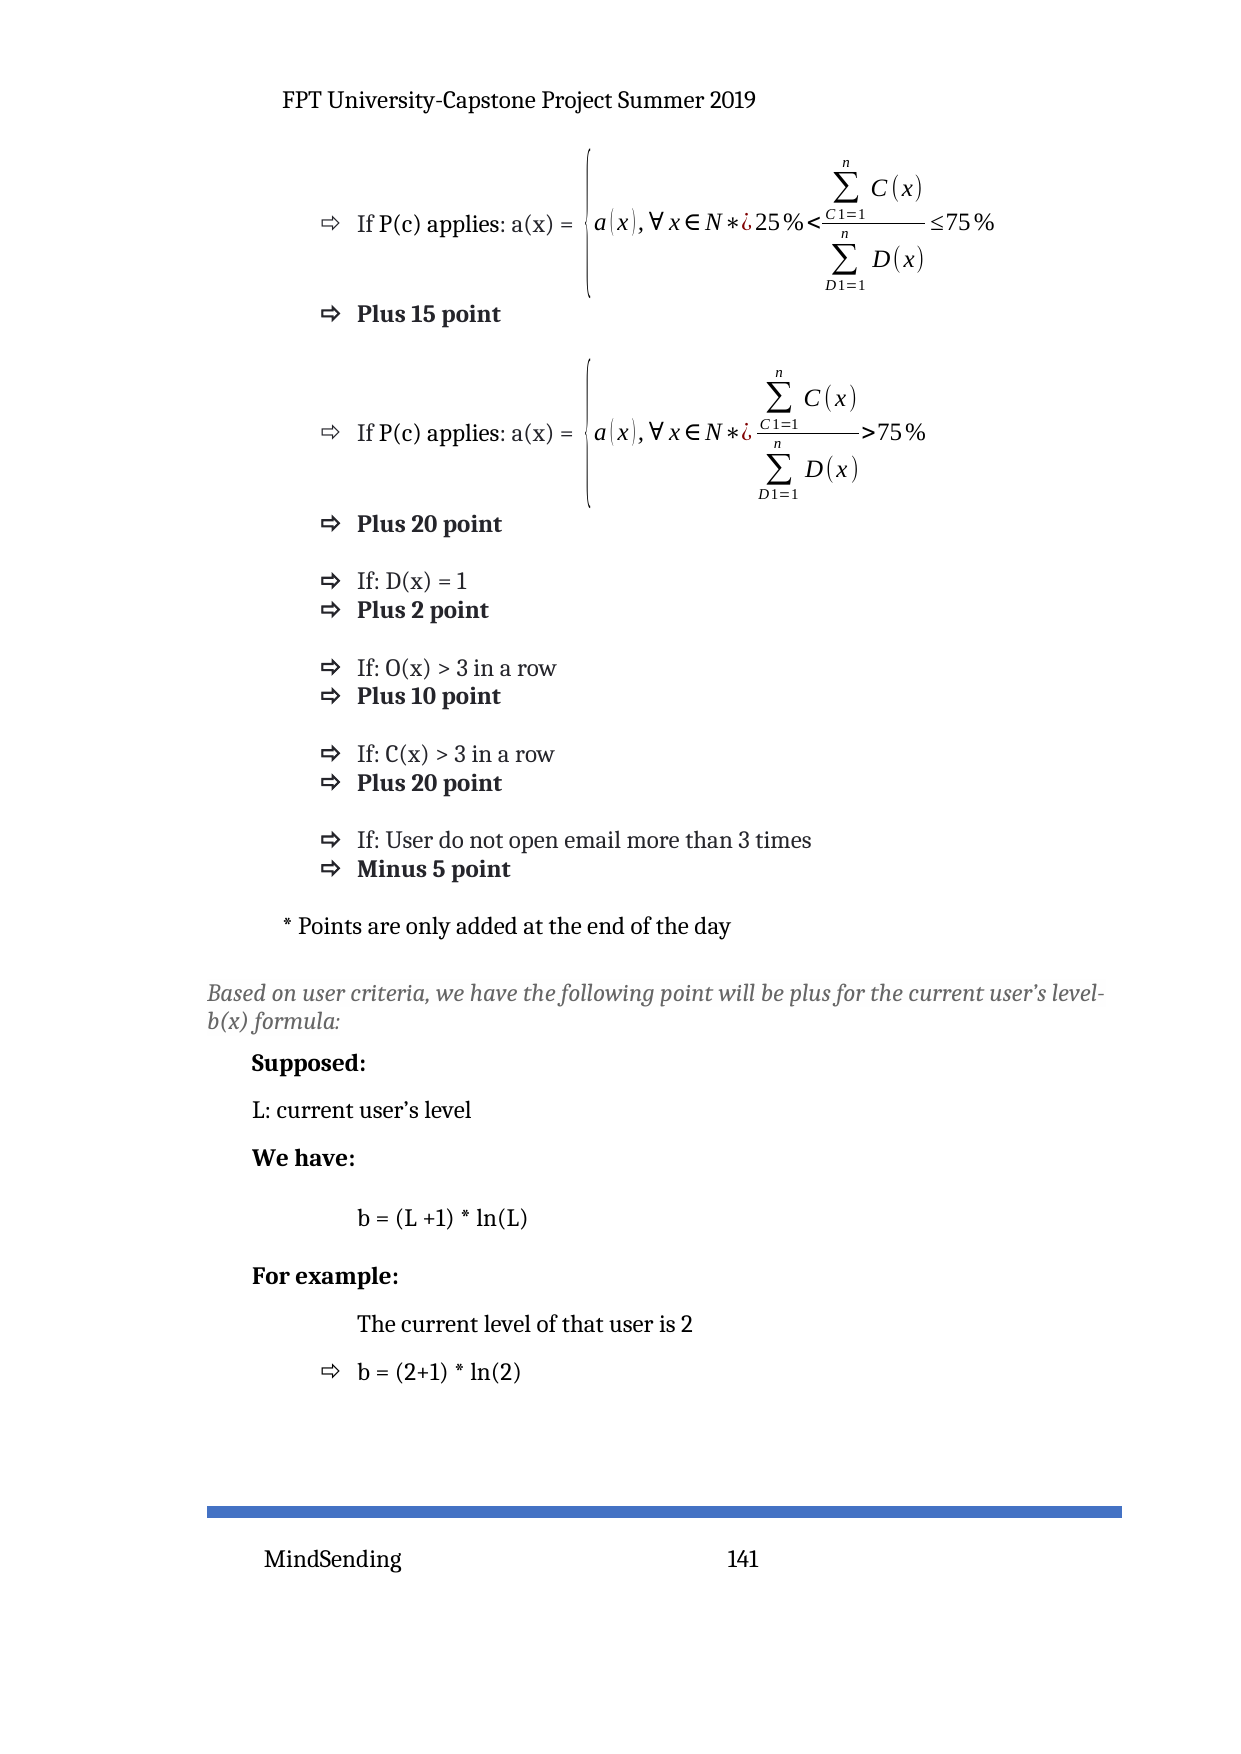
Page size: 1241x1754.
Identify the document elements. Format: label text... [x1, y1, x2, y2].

list b = (L +1) * ln(L) [357, 1204, 1122, 1233]
list Minus 5 point [319, 855, 1122, 883]
list Plus 20 point [319, 768, 1122, 797]
list b = (2+1) * ln(2) [319, 1357, 1122, 1386]
list If P(c) applies: a(x) = [319, 357, 1122, 510]
text We have: [252, 1144, 1122, 1173]
text Supposed: [252, 1048, 1122, 1077]
list Plus 15 point [319, 300, 1122, 329]
list Plus 10 point [319, 682, 1122, 711]
list If: O(x) > 3 in a row [319, 653, 1122, 682]
list If P(c) applies: a(x) = [319, 148, 1122, 300]
text For example: [252, 1262, 1122, 1291]
list Plus 20 point [319, 510, 1122, 538]
text The current level of that user is 2 [252, 1310, 1122, 1338]
text L: current user’s level [252, 1096, 1122, 1125]
list If: C(x) > 3 in a row [319, 740, 1122, 768]
list If: User do not open email more than 3 times [319, 826, 1122, 855]
list Plus 2 point [319, 596, 1122, 625]
list If: D(x) = 1 [319, 567, 1122, 596]
list * Points are only added at the end of the day [282, 912, 1122, 941]
subtitle Based on user criteria, we have the following point will be plus for the current user’s level-b(x) formula: [207, 978, 1122, 1036]
